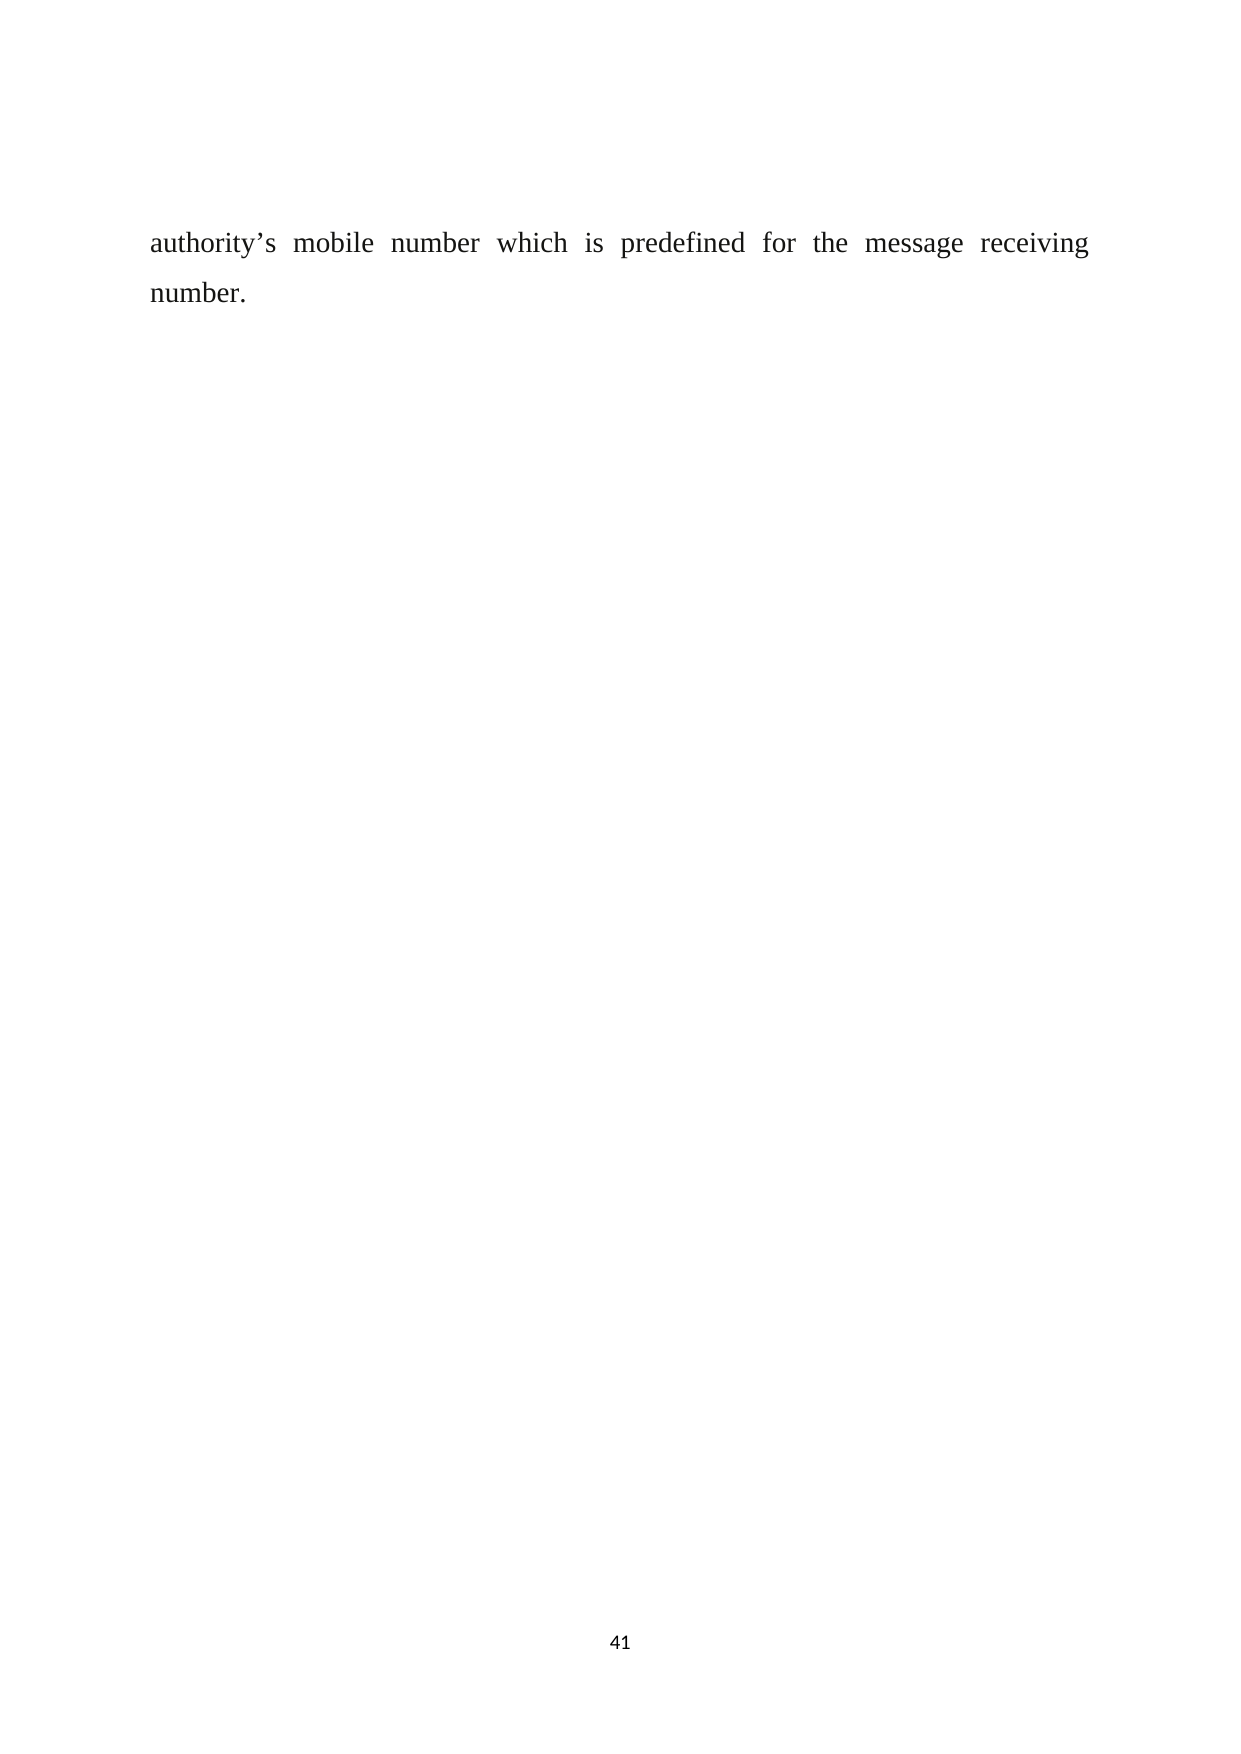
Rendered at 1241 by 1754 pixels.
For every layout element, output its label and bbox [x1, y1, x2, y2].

text [150, 225, 1090, 309]
